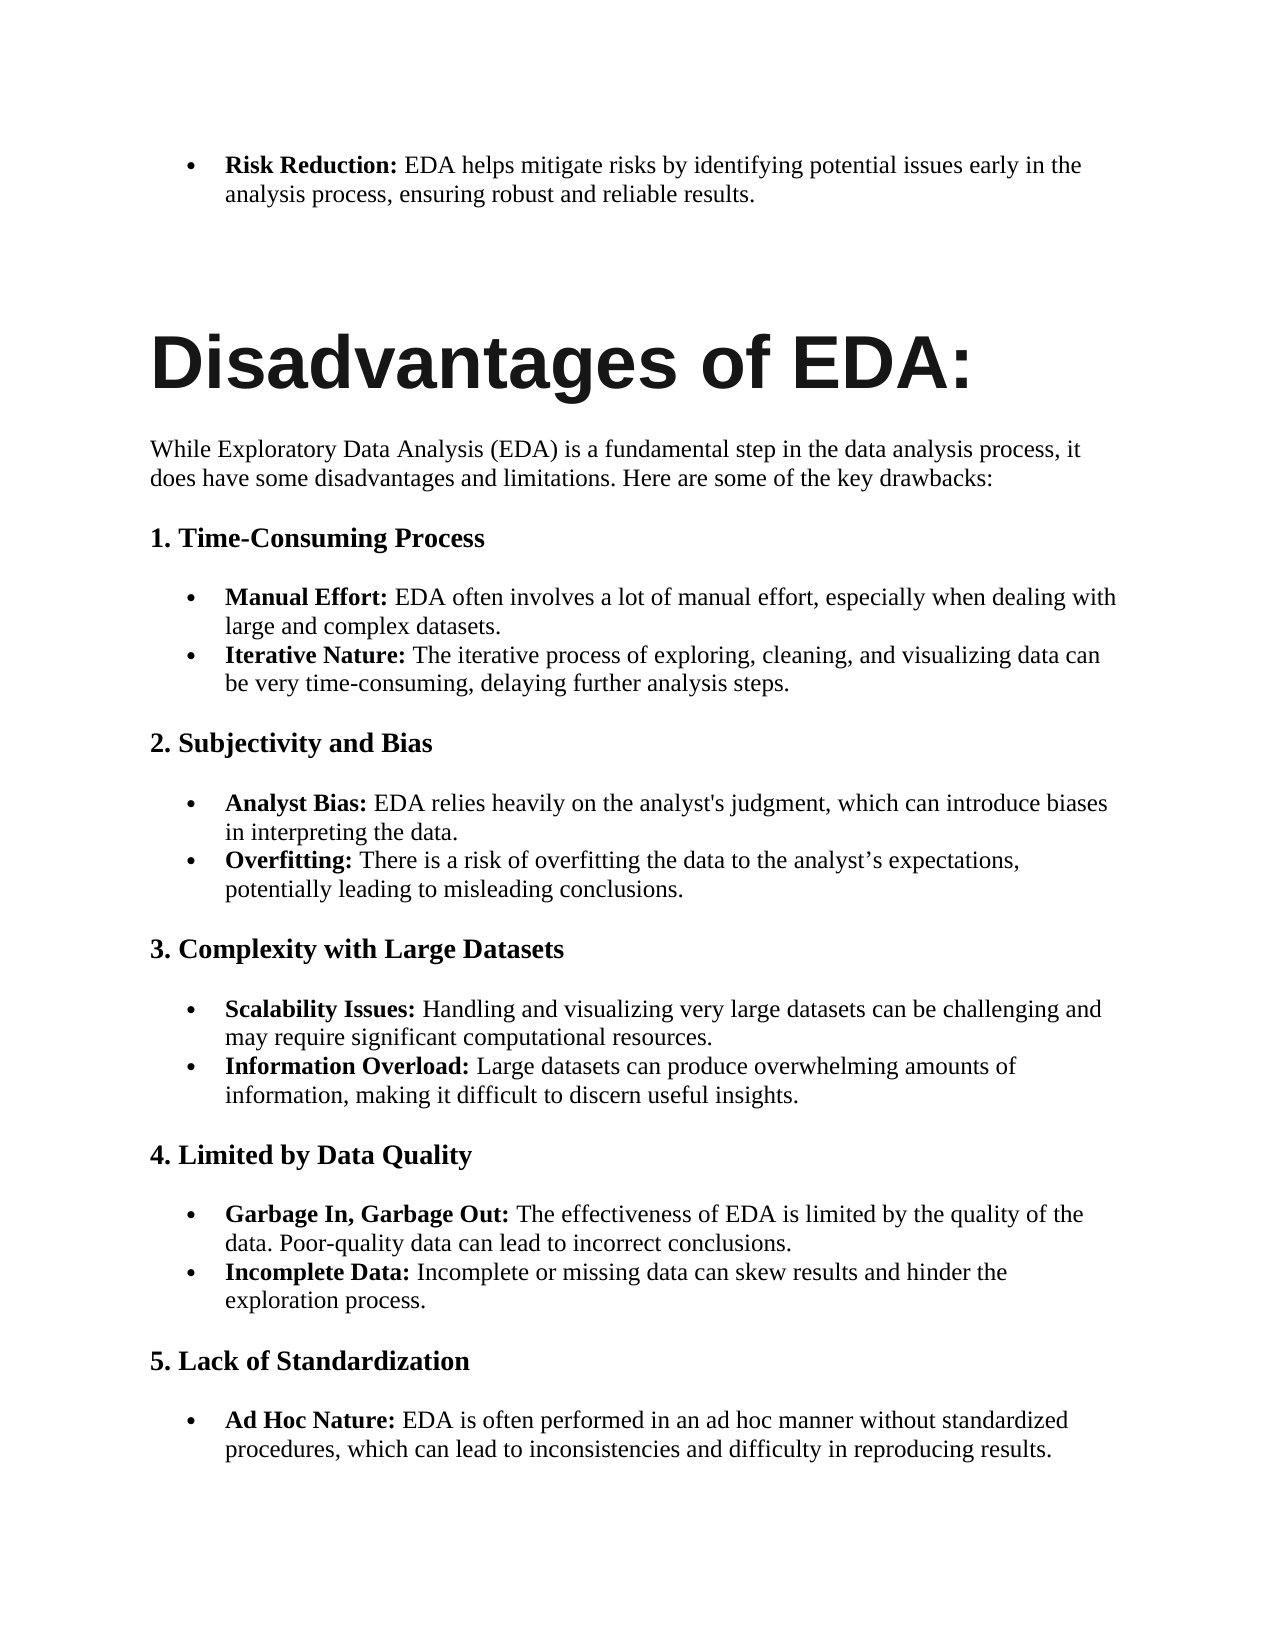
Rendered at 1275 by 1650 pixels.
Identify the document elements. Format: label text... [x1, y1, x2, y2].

text 4. Limited by Data Quality [150, 1138, 1125, 1170]
text Disadvantages of EDA: [150, 318, 1125, 405]
list Incomplete Data: Incomplete or missing data can skew results and hinder the exploration process. [187, 1257, 1125, 1314]
list Ad Hoc Nature: EDA is often performed in an ad hoc manner without standardized procedures, which can lead to inconsistencies and difficulty in reproducing results. [187, 1405, 1125, 1463]
list Information Overload: Large datasets can produce overwhelming amounts of information, making it difficult to discern useful insights. [187, 1051, 1125, 1109]
list Analyst Bias: EDA relies heavily on the analyst's judgment, which can introduce biases in interpreting the data. [187, 788, 1125, 845]
list Scalability Issues: Handling and visualizing very large datasets can be challenging and may require significant computational resources. [187, 994, 1125, 1051]
text 1. Time-Consuming Process [150, 521, 1125, 553]
list Overfitting: There is a risk of overfitting the data to the analyst’s expectations, potentially leading to misleading conclusions. [187, 845, 1125, 903]
text 3. Complexity with Large Datasets [150, 932, 1125, 964]
list Risk Reduction: EDA helps mitigate risks by identifying potential issues early in the analysis process, ensuring robust and reliable results. [187, 150, 1125, 207]
text 2. Subjectivity and Bias [150, 726, 1125, 759]
list Iterative Nature: The iterative process of exploring, cleaning, and visualizing data can be very time-consuming, delaying further analysis steps. [187, 640, 1125, 697]
text 5. Lack of Standardization [150, 1343, 1125, 1376]
list Garbage In, Garbage Out: The effectiveness of EDA is limited by the quality of the data. Poor-quality data can lead to incorrect conclusions. [187, 1199, 1125, 1257]
list Manual Effort: EDA often involves a lot of manual effort, especially when dealing with large and complex datasets. [187, 582, 1125, 640]
text While Exploratory Data Analysis (EDA) is a fundamental step in the data analysis process, it does have some disadvantages and limitations. Here are some of the key drawbacks: [150, 434, 1125, 491]
